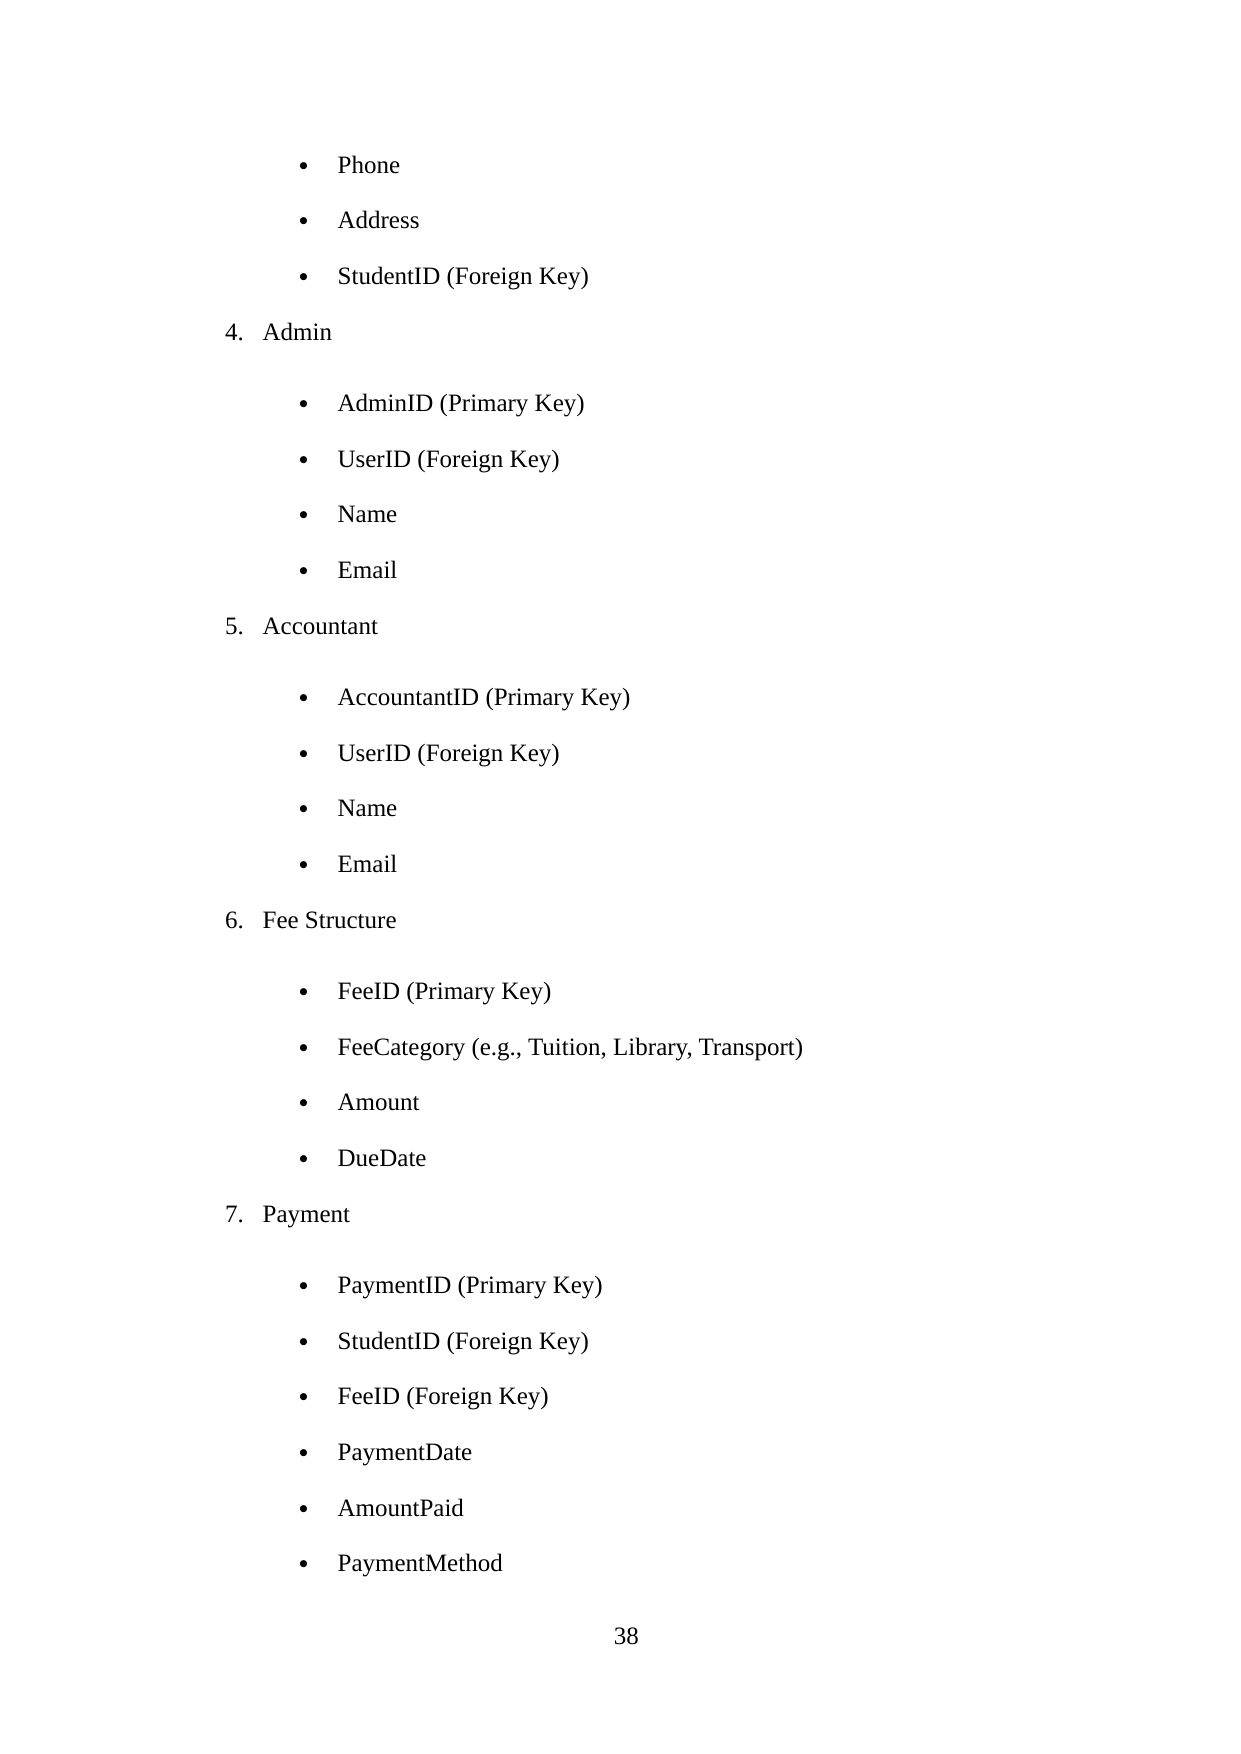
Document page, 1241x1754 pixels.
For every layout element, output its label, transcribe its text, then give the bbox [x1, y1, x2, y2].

list StudentID (Foreign Key) [300, 261, 1065, 290]
list DueDate [300, 1143, 1065, 1172]
list Name [300, 499, 1065, 528]
list Phone [300, 150, 1065, 179]
list Fee Structure [225, 905, 1065, 933]
list PaymentDate [300, 1437, 1065, 1466]
list FeeID (Primary Key) [300, 976, 1065, 1005]
list Address [300, 206, 1065, 234]
list FeeCategory (e.g., Tuition, Library, Transport) [300, 1032, 1065, 1061]
list PaymentID (Primary Key) [300, 1270, 1065, 1299]
list FeeID (Foreign Key) [300, 1381, 1065, 1410]
list Accountant [225, 611, 1065, 639]
list PaymentMethod [300, 1548, 1065, 1577]
list Email [300, 555, 1065, 584]
list AdminID (Primary Key) [300, 388, 1065, 417]
list StudentID (Foreign Key) [300, 1326, 1065, 1354]
list Admin [225, 317, 1065, 346]
list UserID (Foreign Key) [300, 444, 1065, 473]
list Amount [300, 1087, 1065, 1116]
list Email [300, 849, 1065, 878]
list Payment [225, 1199, 1065, 1227]
list UserID (Foreign Key) [300, 738, 1065, 767]
list AmountPaid [300, 1493, 1065, 1521]
list Name [300, 793, 1065, 822]
list AccountantID (Primary Key) [300, 682, 1065, 711]
